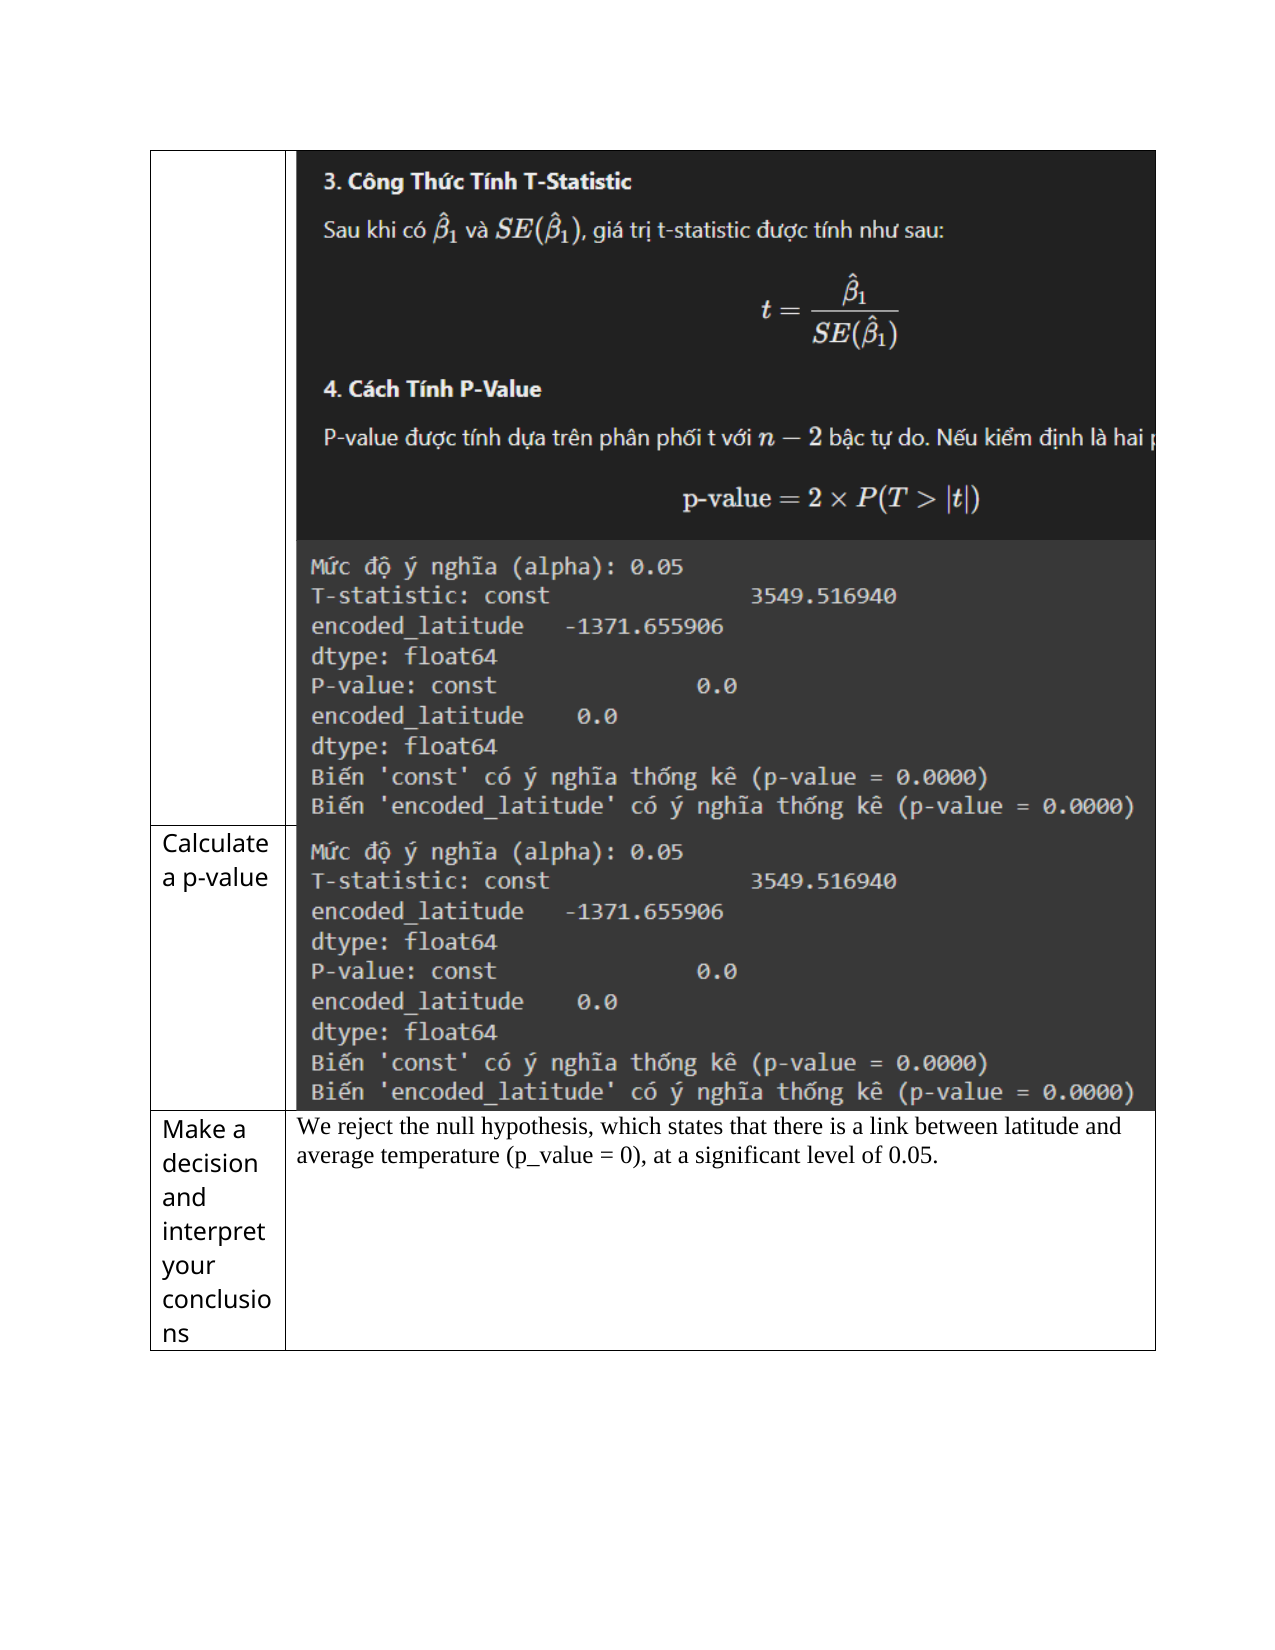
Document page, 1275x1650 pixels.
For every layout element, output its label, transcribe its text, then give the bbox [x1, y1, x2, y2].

picture [296, 151, 1156, 1111]
table_cell Make a decision and interpret your conclusions [151, 1111, 285, 1350]
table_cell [151, 151, 285, 825]
table_cell We reject the null hypothesis, which states that there is a link between latitude and average temperature (p_value = 0), at a significant level of 0.05. [286, 1111, 1155, 1350]
table_cell Calculate a p-value [151, 826, 285, 1110]
table_cell [286, 826, 296, 1110]
table_cell [286, 151, 296, 825]
